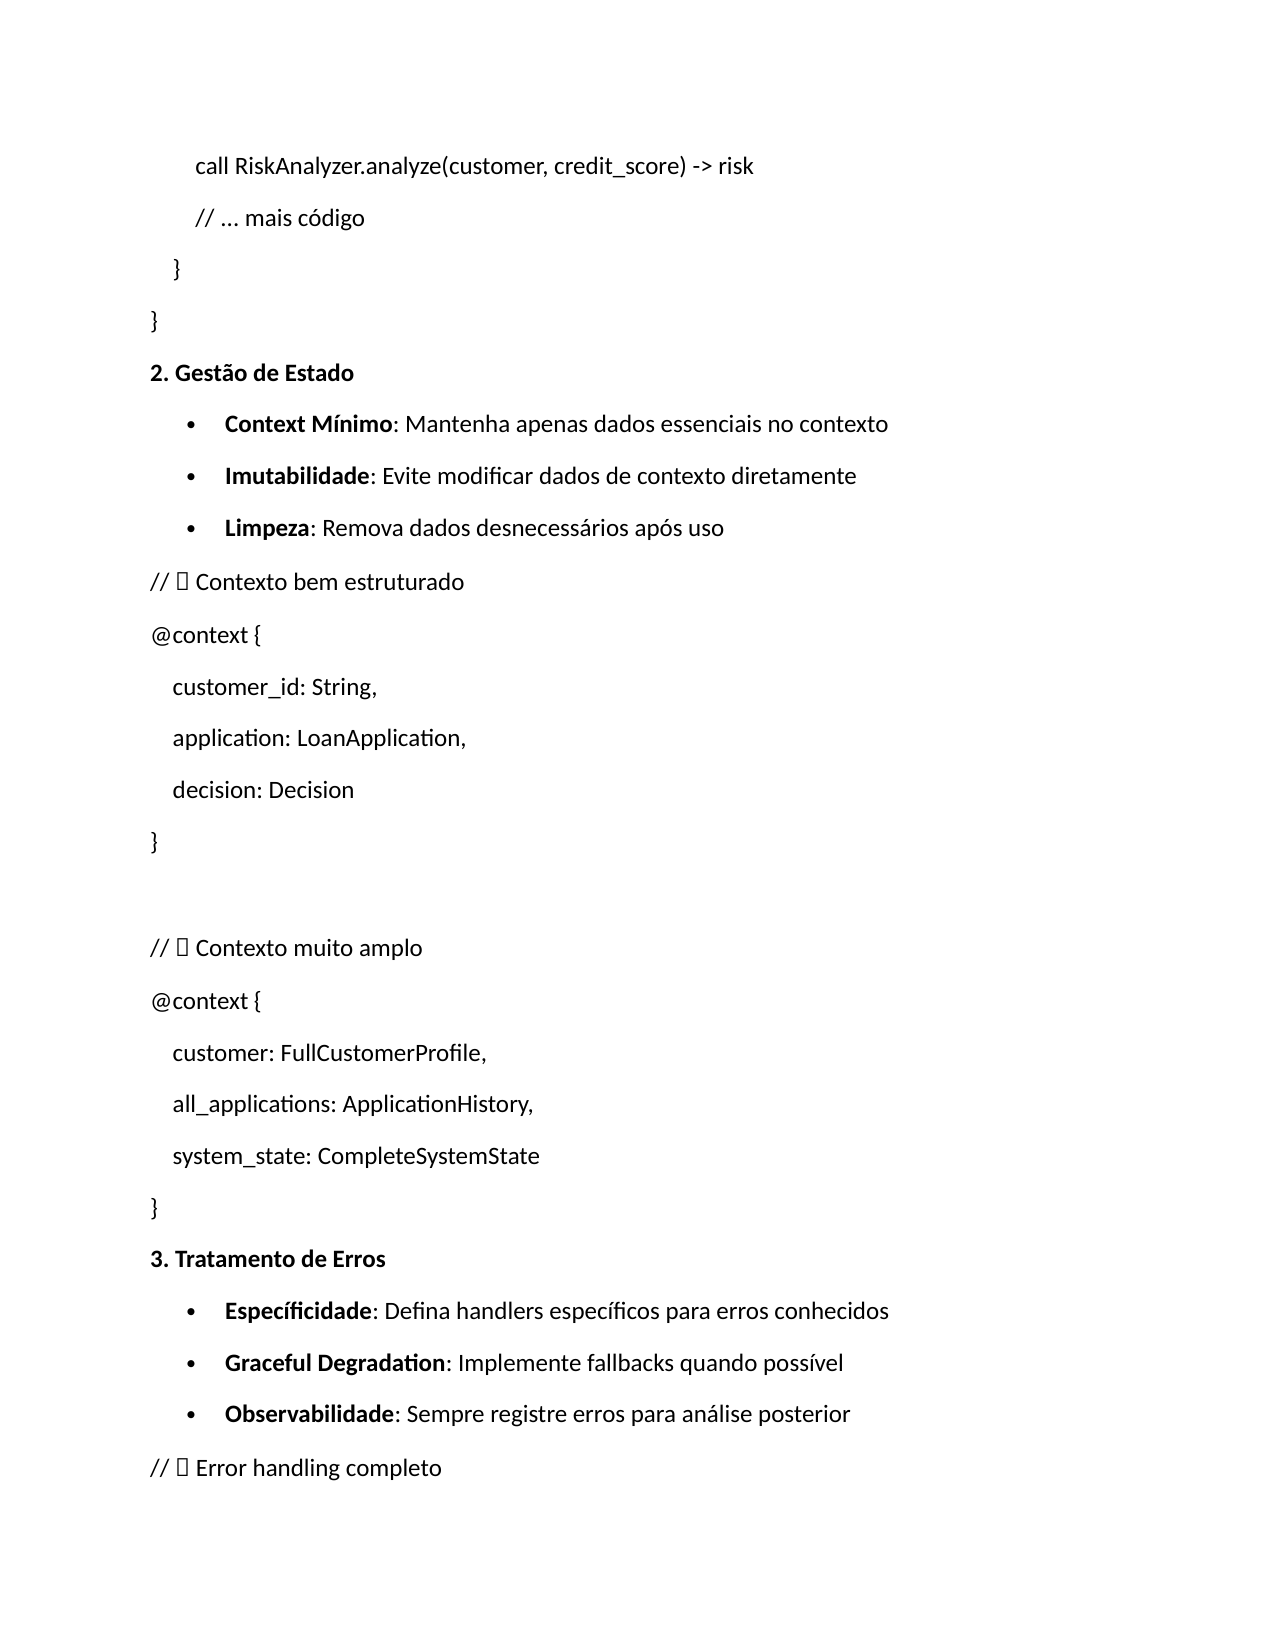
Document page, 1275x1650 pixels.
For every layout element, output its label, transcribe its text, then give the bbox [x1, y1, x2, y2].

text @context { [150, 985, 1125, 1016]
list Específicidade: Defina handlers específicos para erros conhecidos [187, 1295, 1125, 1326]
text } [150, 826, 1125, 856]
list Imutabilidade: Evite modificar dados de contexto diretamente [187, 460, 1125, 491]
text // ... mais código [150, 202, 1125, 232]
text all_applications: ApplicationHistory, [150, 1088, 1125, 1119]
text 2. Gestão de Estado [150, 357, 1125, 387]
text // ✅ Contexto bem estruturado [150, 563, 1125, 597]
text // ❌ Contexto muito amplo [150, 929, 1125, 963]
list Limpeza: Remova dados desnecessários após uso [187, 512, 1125, 542]
text customer_id: String, [150, 671, 1125, 701]
text customer: FullCustomerProfile, [150, 1037, 1125, 1067]
text } [150, 253, 1125, 284]
text } [150, 1192, 1125, 1222]
list Graceful Degradation: Implemente fallbacks quando possível [187, 1347, 1125, 1377]
text } [150, 305, 1125, 336]
list Observabilidade: Sempre registre erros para análise posterior [187, 1398, 1125, 1429]
text call RiskAnalyzer.analyze(customer, credit_score) -> risk [150, 150, 1125, 181]
text @context { [150, 619, 1125, 650]
text 3. Tratamento de Erros [150, 1243, 1125, 1274]
text // ✅ Error handling completo [150, 1450, 1125, 1484]
list Context Mínimo: Mantenha apenas dados essenciais no contexto [187, 408, 1125, 439]
text system_state: CompleteSystemState [150, 1140, 1125, 1171]
text application: LoanApplication, [150, 722, 1125, 753]
text decision: Decision [150, 774, 1125, 805]
